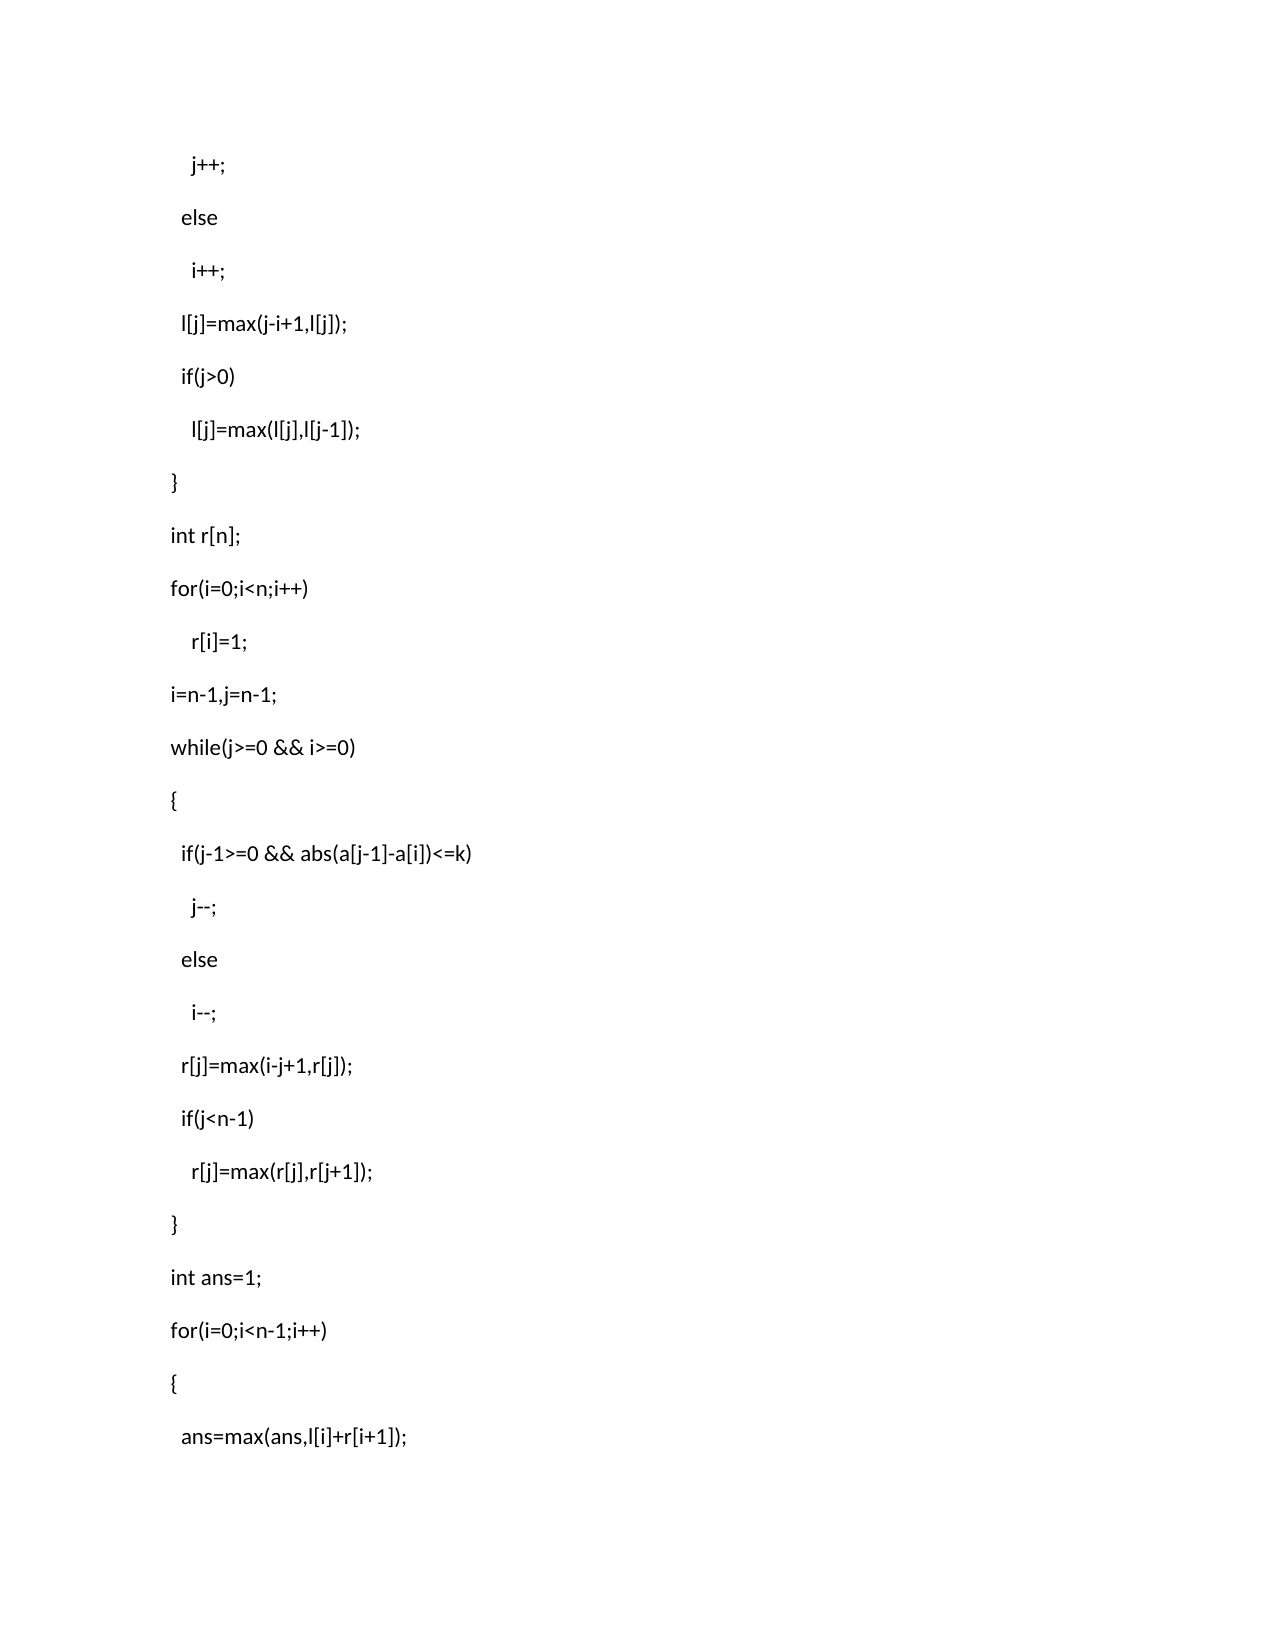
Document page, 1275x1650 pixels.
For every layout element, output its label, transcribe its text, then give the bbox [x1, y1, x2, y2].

text while(j>=0 && i>=0) [150, 733, 1125, 761]
text { [150, 786, 1125, 814]
text i++; [150, 256, 1125, 284]
text r[j]=max(i-j+1,r[j]); [150, 1051, 1125, 1079]
text i--; [150, 998, 1125, 1026]
text r[i]=1; [150, 627, 1125, 655]
text j++; [150, 150, 1125, 178]
text i=n-1,j=n-1; [150, 680, 1125, 708]
text j--; [150, 892, 1125, 920]
text } [150, 1210, 1125, 1238]
text l[j]=max(l[j],l[j-1]); [150, 415, 1125, 443]
text ans=max(ans,l[i]+r[i+1]); [150, 1422, 1125, 1451]
text if(j-1>=0 && abs(a[j-1]-a[i])<=k) [150, 839, 1125, 867]
text r[j]=max(r[j],r[j+1]); [150, 1157, 1125, 1185]
text int r[n]; [150, 521, 1125, 549]
text if(j>0) [150, 362, 1125, 390]
text if(j<n-1) [150, 1104, 1125, 1132]
text for(i=0;i<n-1;i++) [150, 1316, 1125, 1344]
text } [150, 468, 1125, 496]
text { [150, 1369, 1125, 1397]
text for(i=0;i<n;i++) [150, 574, 1125, 602]
text else [150, 945, 1125, 973]
text else [150, 203, 1125, 231]
text l[j]=max(j-i+1,l[j]); [150, 309, 1125, 337]
text int ans=1; [150, 1263, 1125, 1291]
